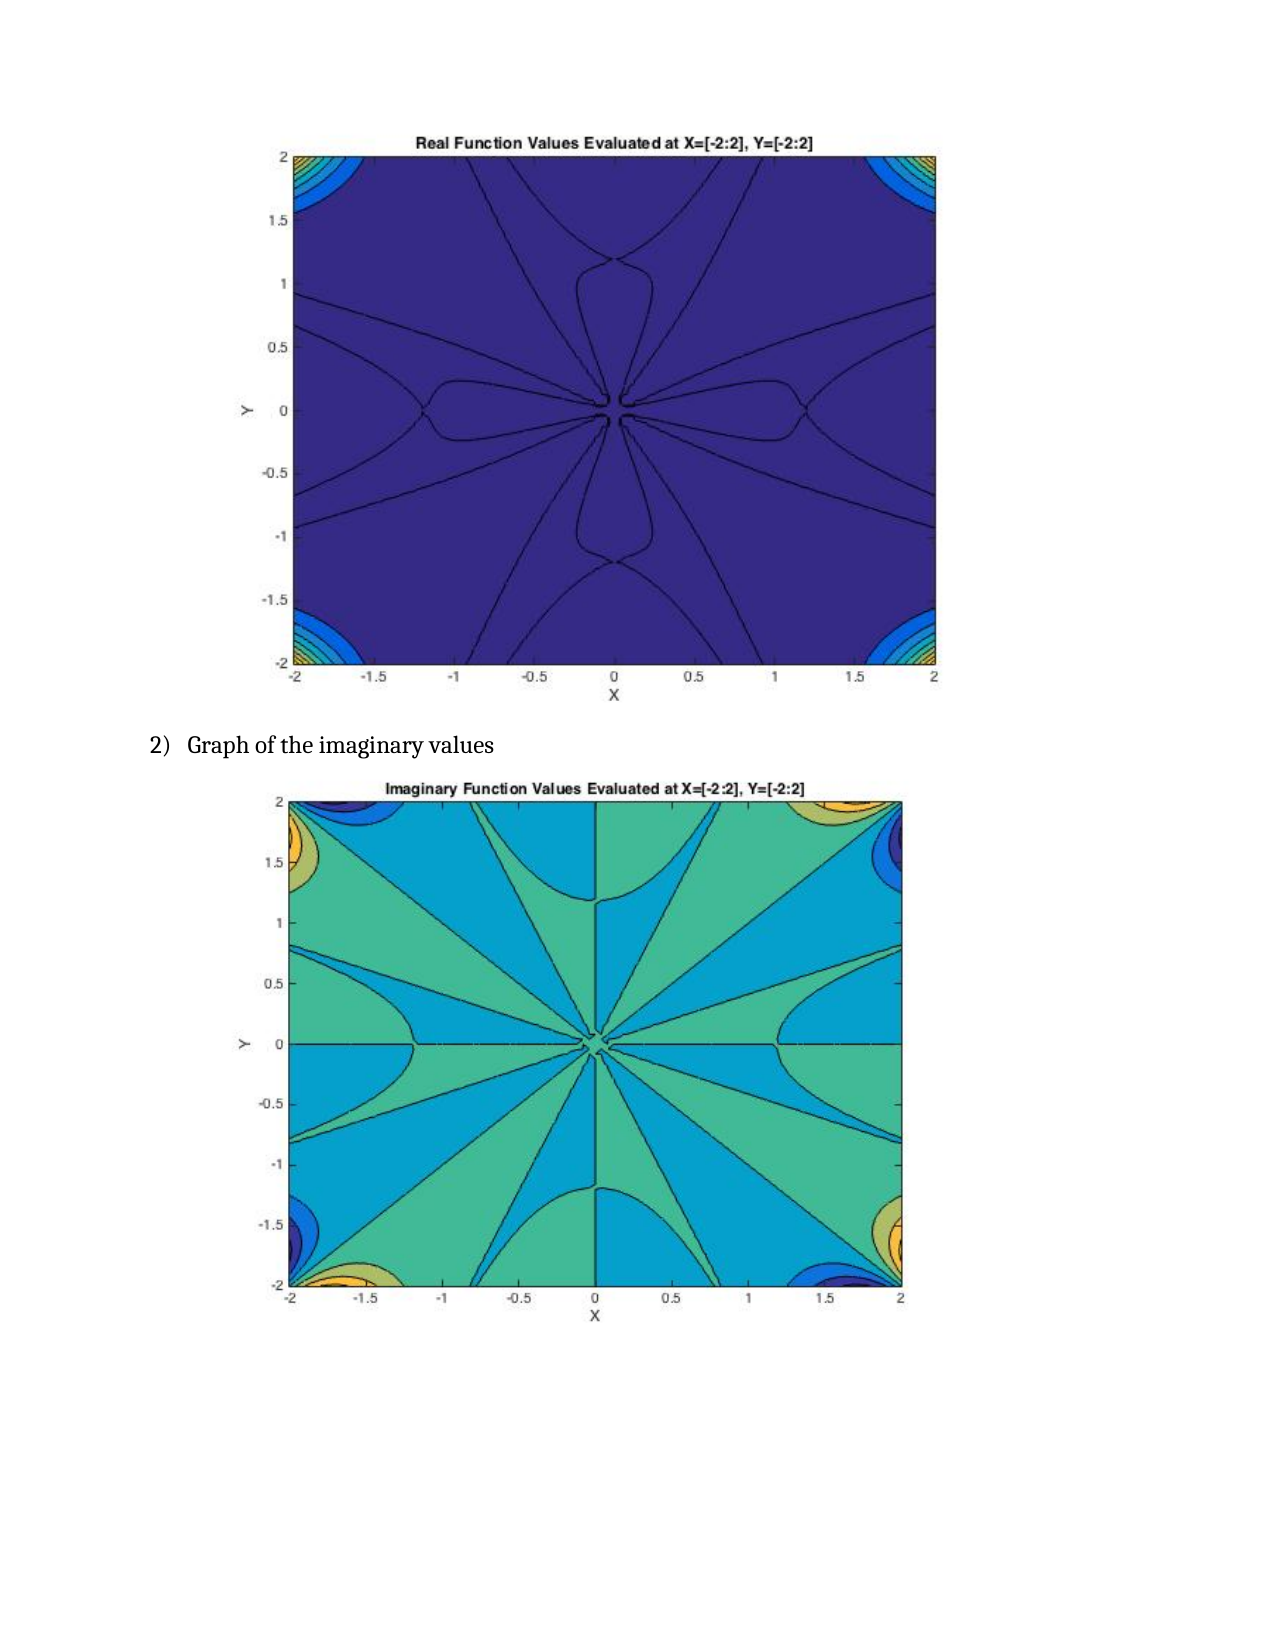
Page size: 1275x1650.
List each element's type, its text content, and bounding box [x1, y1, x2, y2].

picture [187, 112, 1013, 732]
picture [187, 760, 976, 1351]
list Graph of the imaginary values [150, 731, 1162, 760]
